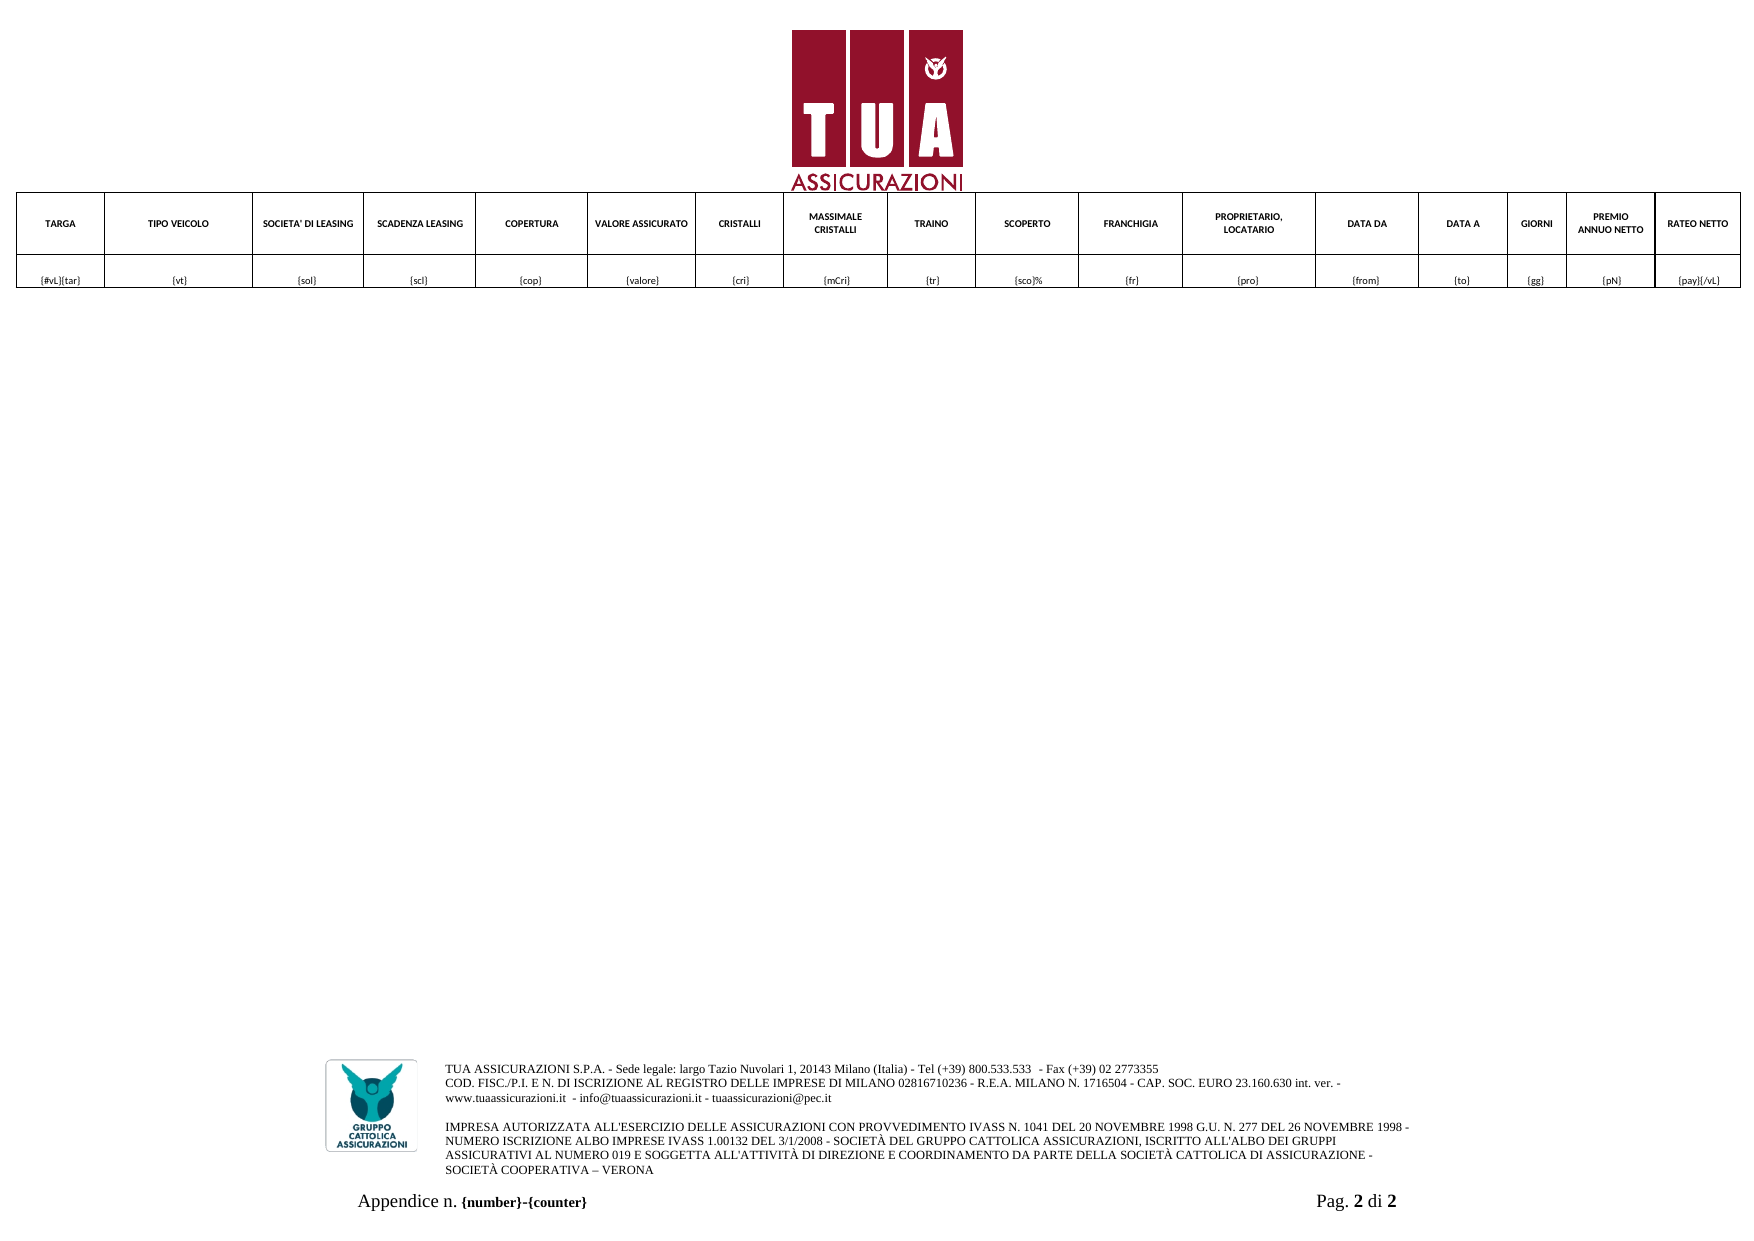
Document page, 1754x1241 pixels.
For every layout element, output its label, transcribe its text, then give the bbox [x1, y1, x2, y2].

table_header DATA A [1419, 193, 1507, 254]
table_header RATEO NETTO [1656, 193, 1740, 254]
table_cell {cop} [476, 255, 587, 287]
table_cell {cri} [696, 255, 783, 287]
table_cell {scl} [364, 255, 475, 287]
table_header PROPRIETARIO, LOCATARIO [1183, 193, 1315, 254]
table_header COPERTURA [476, 193, 587, 254]
table_header FRANCHIGIA [1079, 193, 1182, 254]
table_header TIPO VEICOLO [105, 193, 252, 254]
table_cell {pN} [1567, 255, 1654, 287]
table_header DATA DA [1316, 193, 1418, 254]
table_header MASSIMALE CRISTALLI [784, 193, 887, 254]
table_cell {valore} [588, 255, 695, 287]
table_cell {pro} [1183, 255, 1315, 287]
table_header TRAINO [888, 193, 975, 254]
table_cell {sco}% [976, 255, 1078, 287]
table_header TARGA [17, 193, 104, 254]
picture [325, 1059, 418, 1152]
table_header PREMIO ANNUO NETTO [1567, 193, 1654, 254]
table_header SOCIETA' DI LEASING [253, 193, 363, 254]
table_cell {fr} [1079, 255, 1182, 287]
table_header SCOPERTO [976, 193, 1078, 254]
table_cell {vt} [105, 255, 252, 287]
table_header SCADENZA LEASING [364, 193, 475, 254]
table_cell {to} [1419, 255, 1507, 287]
table_cell {pay}{/vL} [1656, 255, 1740, 287]
table_cell {gg} [1508, 255, 1566, 287]
table_cell {tr} [888, 255, 975, 287]
table_cell {mCri} [784, 255, 887, 287]
table_header CRISTALLI [696, 193, 783, 254]
table_cell {#vL}{tar} [17, 255, 104, 287]
table_cell {from} [1316, 255, 1418, 287]
table_header GIORNI [1508, 193, 1566, 254]
table_cell {sol} [253, 255, 363, 287]
table_header VALORE ASSICURATO [588, 193, 695, 254]
